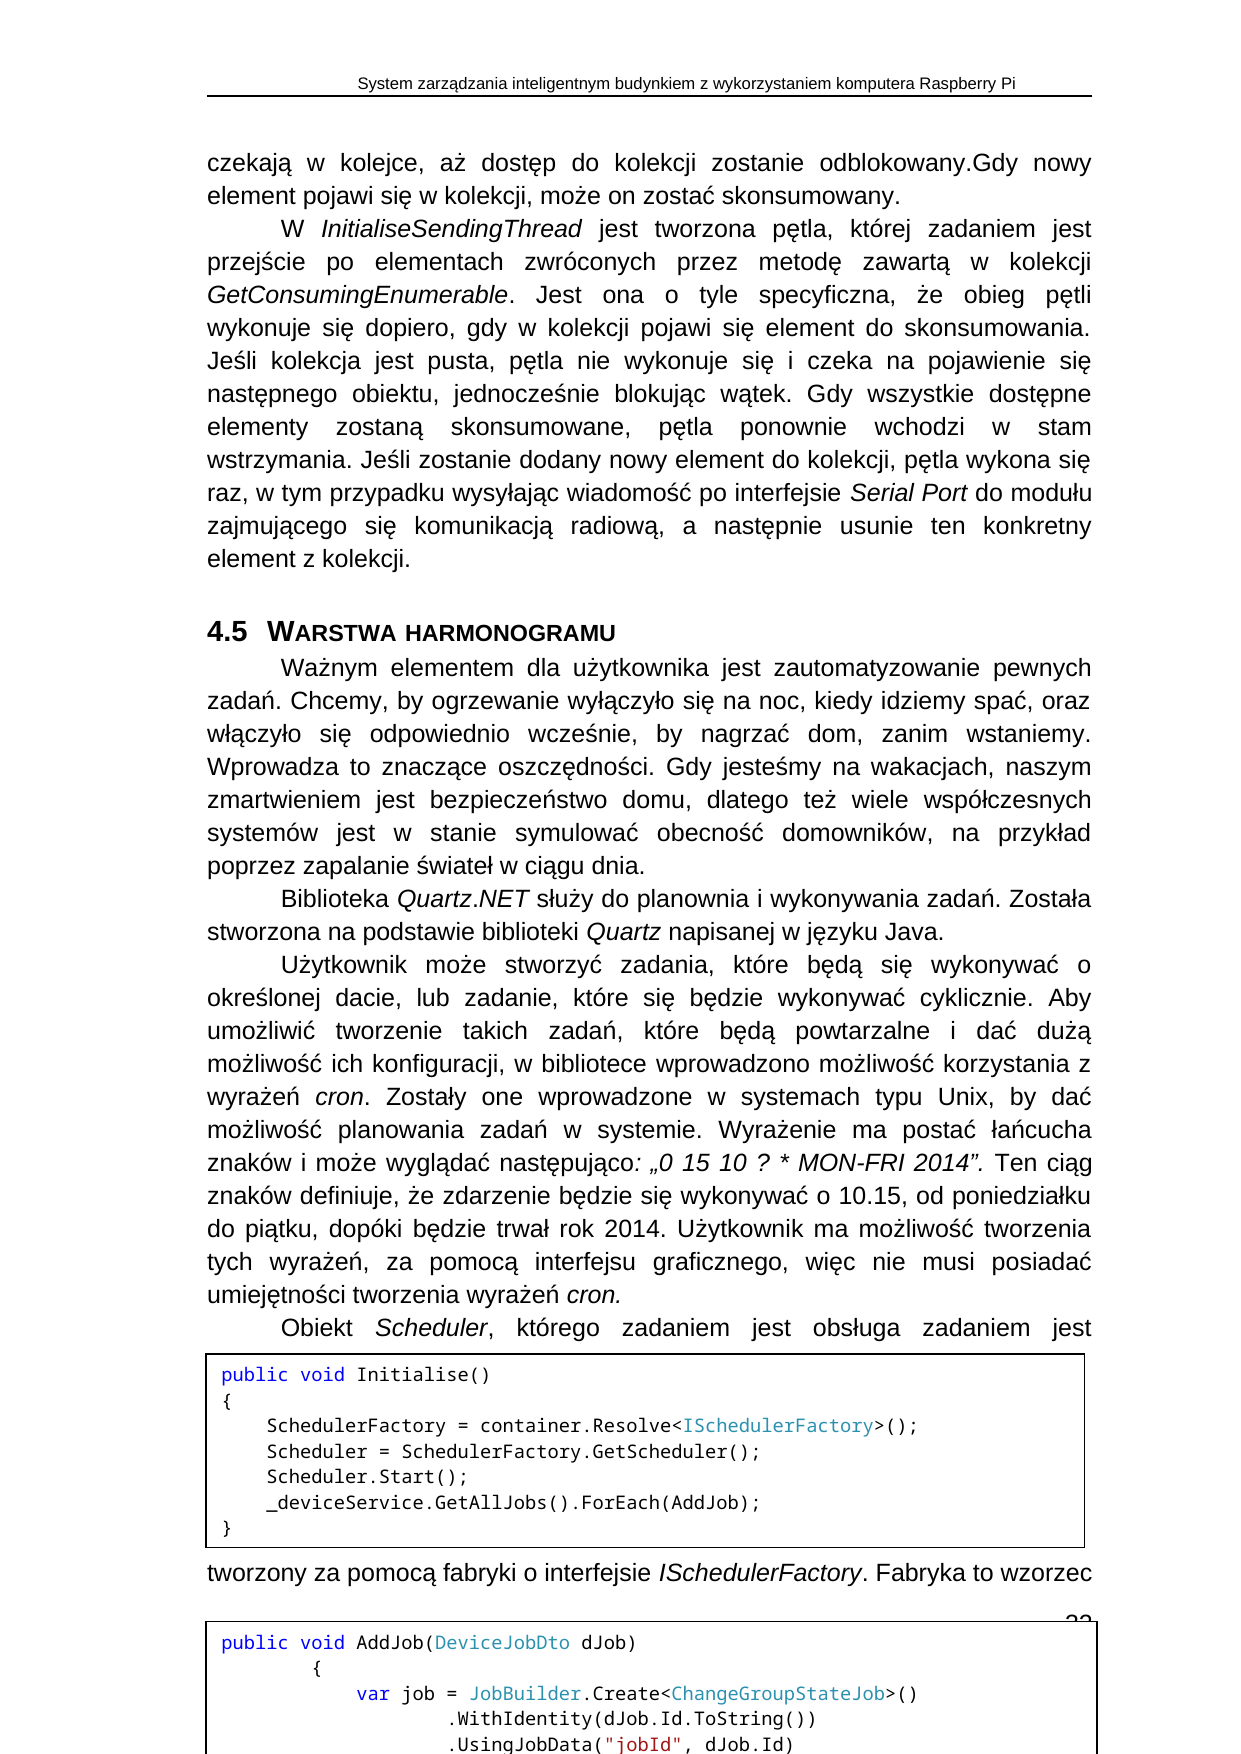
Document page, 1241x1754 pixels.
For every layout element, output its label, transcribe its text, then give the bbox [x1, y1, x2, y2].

text W InitialiseSendingThread jest tworzona pętla, której zadaniem jest przejście po elementach zwróconych przez metodę zawartą w kolekcji GetConsumingEnumerable. Jest ona o tyle specyficzna, że obieg pętli wykonuje się dopiero, gdy w kolekcji pojawi się element do skonsumowania. Jeśli kolekcja jest pusta, pętla nie wykonuje się i czeka na pojawienie się następnego obiektu, jednocześnie blokując wątek. Gdy wszystkie dostępne elementy zostaną skonsumowane, pętla ponownie wchodzi w stam wstrzymania. Jeśli zostanie dodany nowy element do kolekcji, pętla wykona się raz, w tym przypadku wysyłając wiadomość po interfejsie Serial Port do modułu zajmującego się komunikacją radiową, a następnie usunie ten konkretny element z kolekcji. [207, 214, 1092, 573]
text Ważnym elementem dla użytkownika jest zautomatyzowanie pewnych zadań. Chcemy, by ogrzewanie wyłączyło się na noc, kiedy idziemy spać, oraz włączyło się odpowiednio wcześnie, by nagrzać dom, zanim wstaniemy. Wprowadza to znaczące oszczędności. Gdy jesteśmy na wakacjach, naszym zmartwieniem jest bezpieczeństwo domu, dlatego też wiele współczesnych systemów jest w stanie symulować obecność domowników, na przykład poprzez zapalanie świateł w ciągu dnia. [207, 653, 1092, 880]
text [207, 1313, 1092, 1587]
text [207, 148, 1092, 209]
subtitle Warstwa harmonogramu [207, 614, 1092, 648]
text Użytkownik może stworzyć zadania, które będą się wykonywać o określonej dacie, lub zadanie, które się będzie wykonywać cyklicznie. Aby umożliwić tworzenie takich zadań, które będą powtarzalne i dać dużą możliwość ich konfiguracji, w bibliotece wprowadzono możliwość korzystania z wyrażeń cron. Zostały one wprowadzone w systemach typu Unix, by dać możliwość planowania zadań w systemie. Wyrażenie ma postać łańcucha znaków i może wyglądać następująco: „0 15 10 ? * MON-FRI 2014”. Ten ciąg znaków definiuje, że zdarzenie będzie się wykonywać o 10.15, od poniedziałku do piątku, dopóki będzie trwał rok 2014. Użytkownik ma możliwość tworzenia tych wyrażeń, za pomocą interfejsu graficznego, więc nie musi posiadać umiejętności tworzenia wyrażeń cron. [207, 950, 1092, 1309]
text Biblioteka Quartz.NET służy do planownia i wykonywania zadań. Została stworzona na podstawie biblioteki Quartz napisanej w języku Java. [207, 884, 1092, 946]
